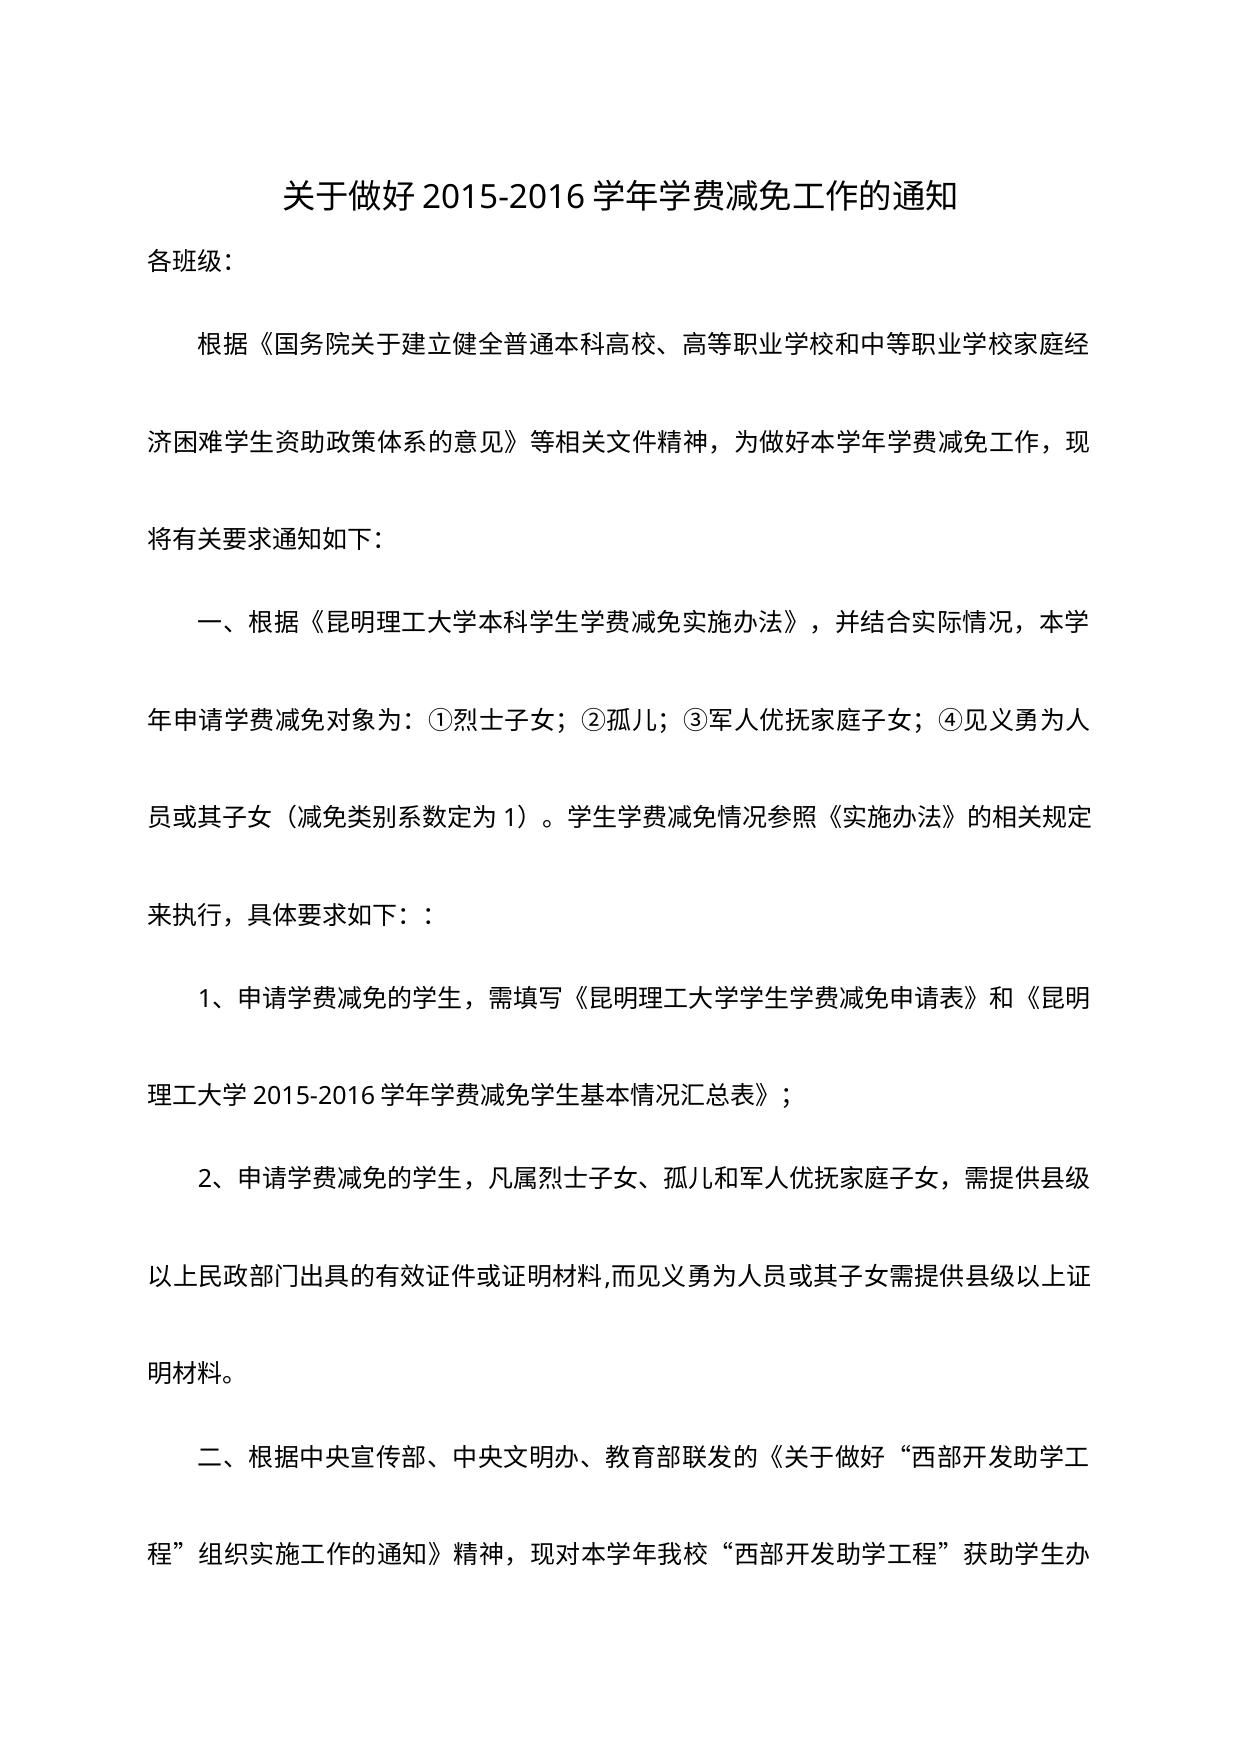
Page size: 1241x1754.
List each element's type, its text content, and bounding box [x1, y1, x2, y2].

text 各班级： [148, 227, 1092, 292]
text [148, 1423, 1092, 1585]
text 1、申请学费减免的学生，需填写《昆明理工大学学生学费减免申请表》和《昆明理工大学2015-2016学年学费减免学生基本情况汇总表》； [148, 964, 1092, 1126]
text 2、申请学费减免的学生，凡属烈士子女、孤儿和军人优抚家庭子女，需提供县级以上民政部门出具的有效证件或证明材料,而见义勇为人员或其子女需提供县级以上证明材料。 [148, 1144, 1092, 1404]
text 根据《国务院关于建立健全普通本科高校、高等职业学校和中等职业学校家庭经济困难学生资助政策体系的意见》等相关文件精神，为做好本学年学费减免工作，现将有关要求通知如下： [148, 310, 1092, 570]
text 关于做好2015-2016学年学费减免工作的通知 [148, 162, 1092, 227]
text 一、根据《昆明理工大学本科学生学费减免实施办法》，并结合实际情况，本学年申请学费减免对象为：①烈士子女；②孤儿；③军人优抚家庭子女；④见义勇为人员或其子女（减免类别系数定为1）。学生学费减免情况参照《实施办法》的相关规定来执行，具体要求如下：： [148, 588, 1092, 946]
